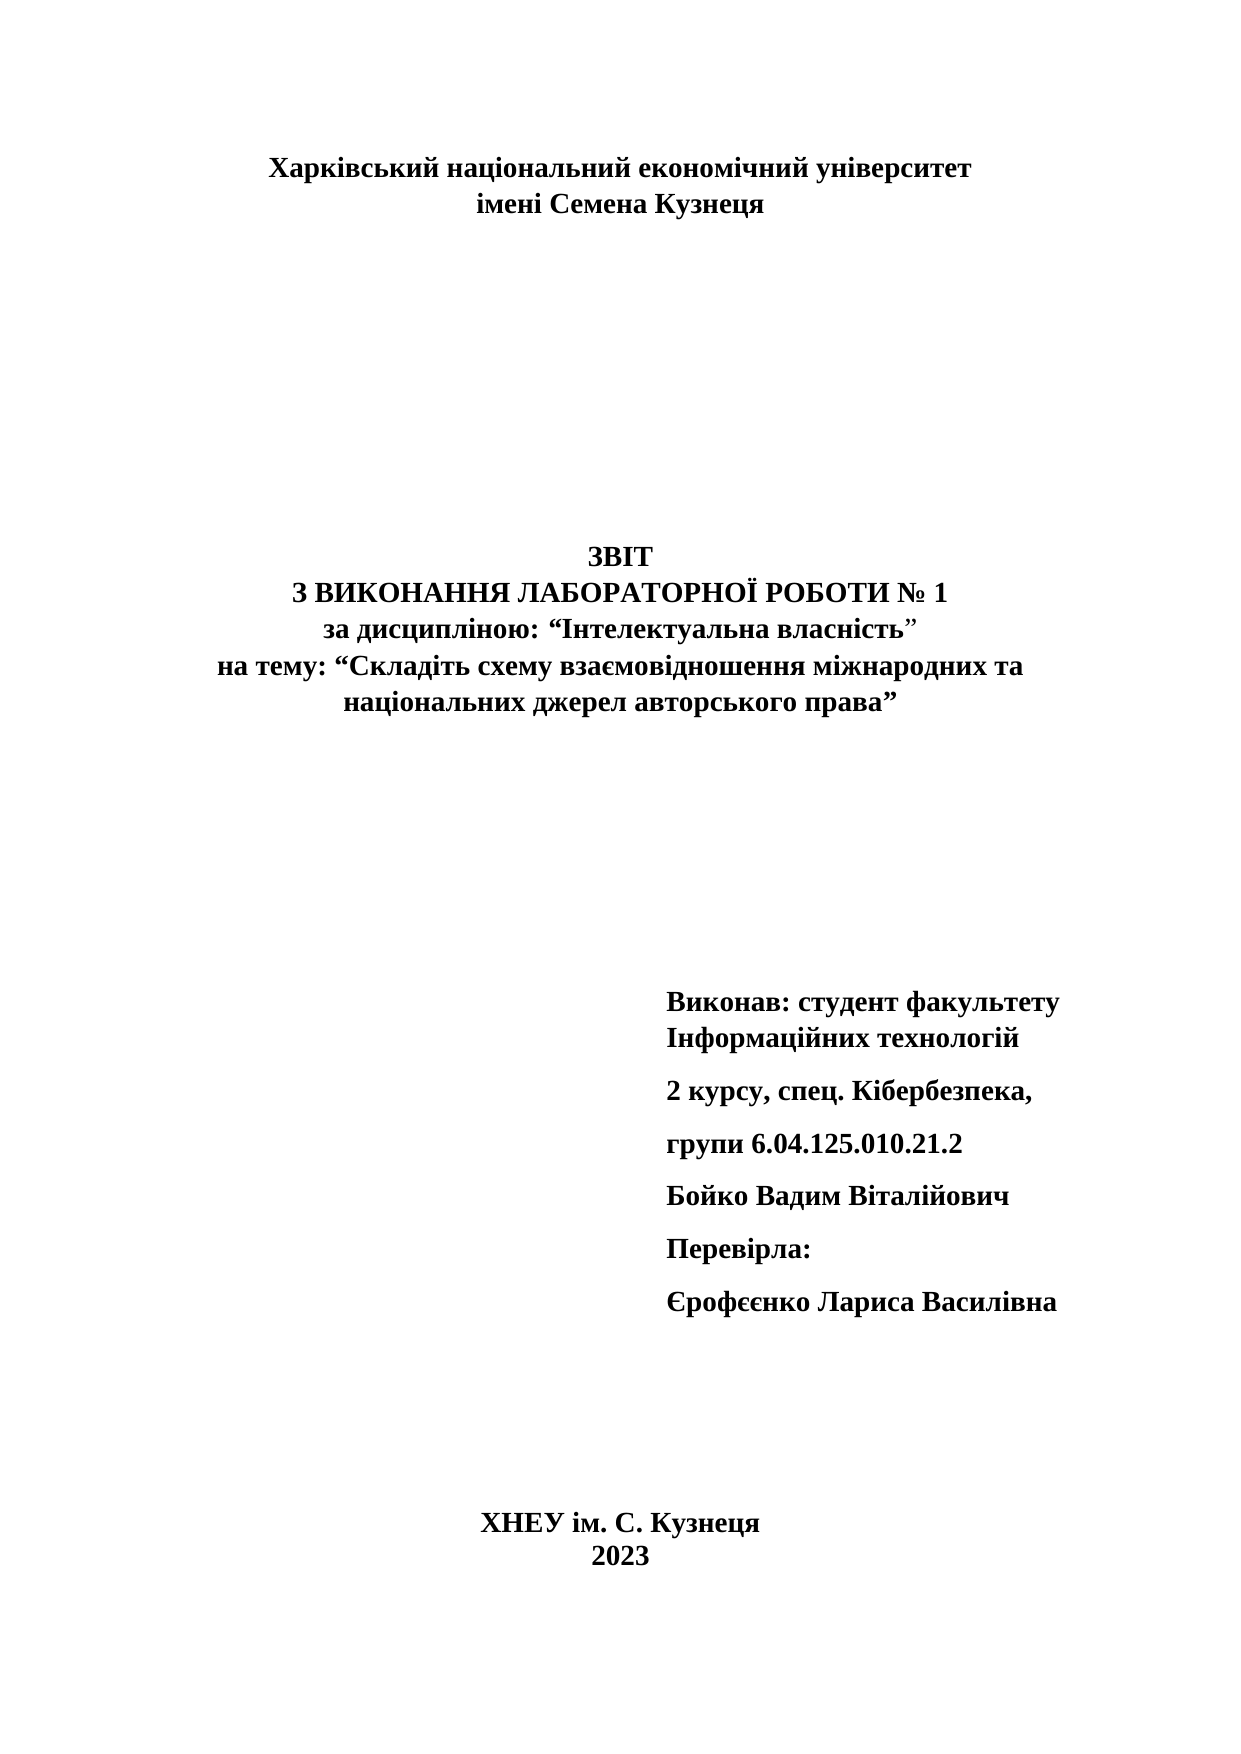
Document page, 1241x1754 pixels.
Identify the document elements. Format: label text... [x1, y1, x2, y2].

text на тему: “Складіть схему взаємовідношення міжнародних та національних джерел авторського права” [150, 648, 1090, 717]
text Виконав: студент факультету Інформаційних технологій [666, 984, 1090, 1054]
text 2 курсу, спец. Кібербезпека, [666, 1073, 1090, 1106]
text за дисципліною: “Інтелектуальна власність” [150, 611, 1090, 645]
text ЗВІТ [150, 539, 1090, 573]
text ХНЕУ ім. С. Кузнеця [150, 1505, 1090, 1538]
text Єрофєєнко Лариса Василівна [666, 1284, 1090, 1318]
text Бойко Вадим Віталійович [666, 1178, 1090, 1212]
text 2023 [150, 1538, 1090, 1572]
text Перевірла: [666, 1231, 1090, 1265]
text Харківський національний економічний університет [150, 150, 1090, 183]
text З ВИКОНАННЯ ЛАБОРАТОРНОЇ РОБОТИ № 1 [150, 575, 1090, 609]
text групи 6.04.125.010.21.2 [666, 1126, 1090, 1159]
text імені Семена Кузнеця [150, 186, 1090, 220]
